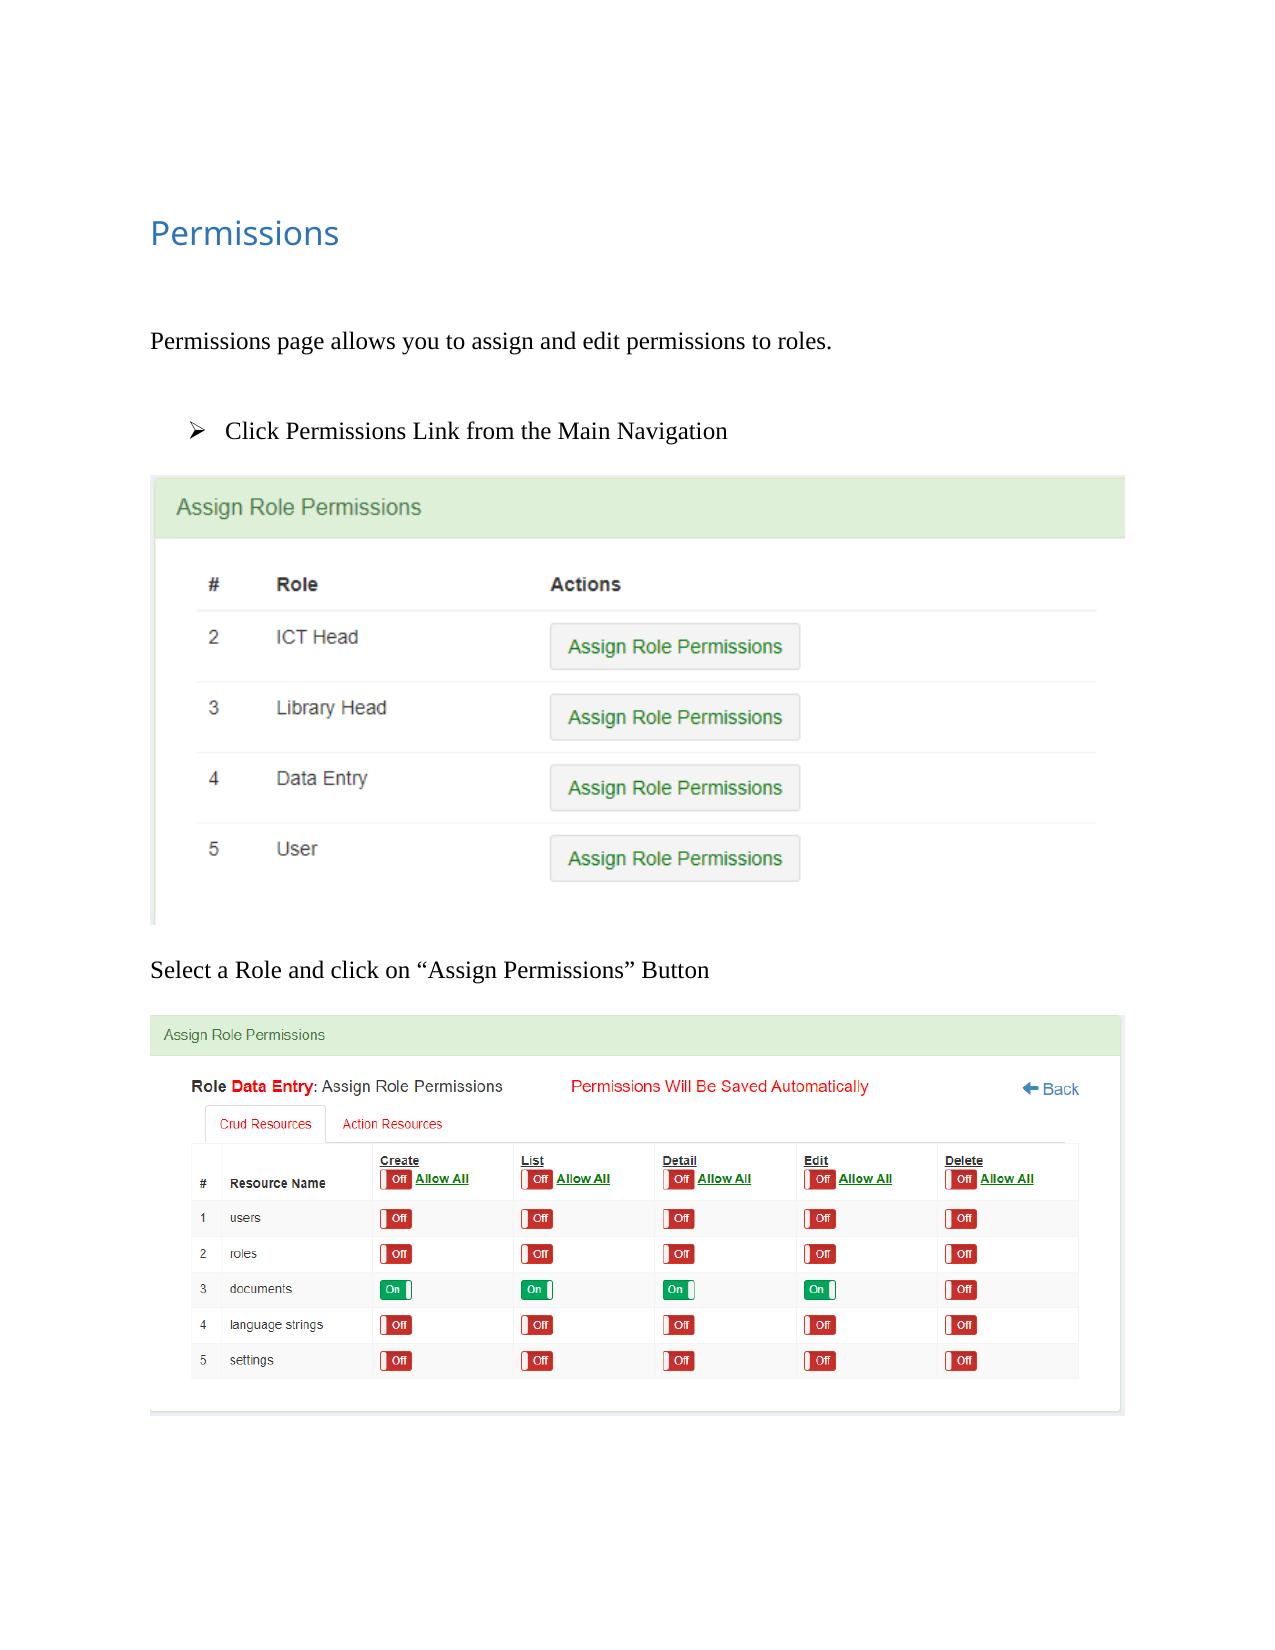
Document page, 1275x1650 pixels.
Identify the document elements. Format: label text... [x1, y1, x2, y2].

list Click Permissions Link from the Main Navigation [187, 416, 1125, 444]
picture [150, 1015, 1125, 1416]
text Permissions Permissions page allows you to assign and edit permissions to roles. [150, 210, 1125, 363]
text Select a Role and click on “Assign Permissions” Button [150, 956, 1125, 984]
picture [150, 475, 1125, 925]
